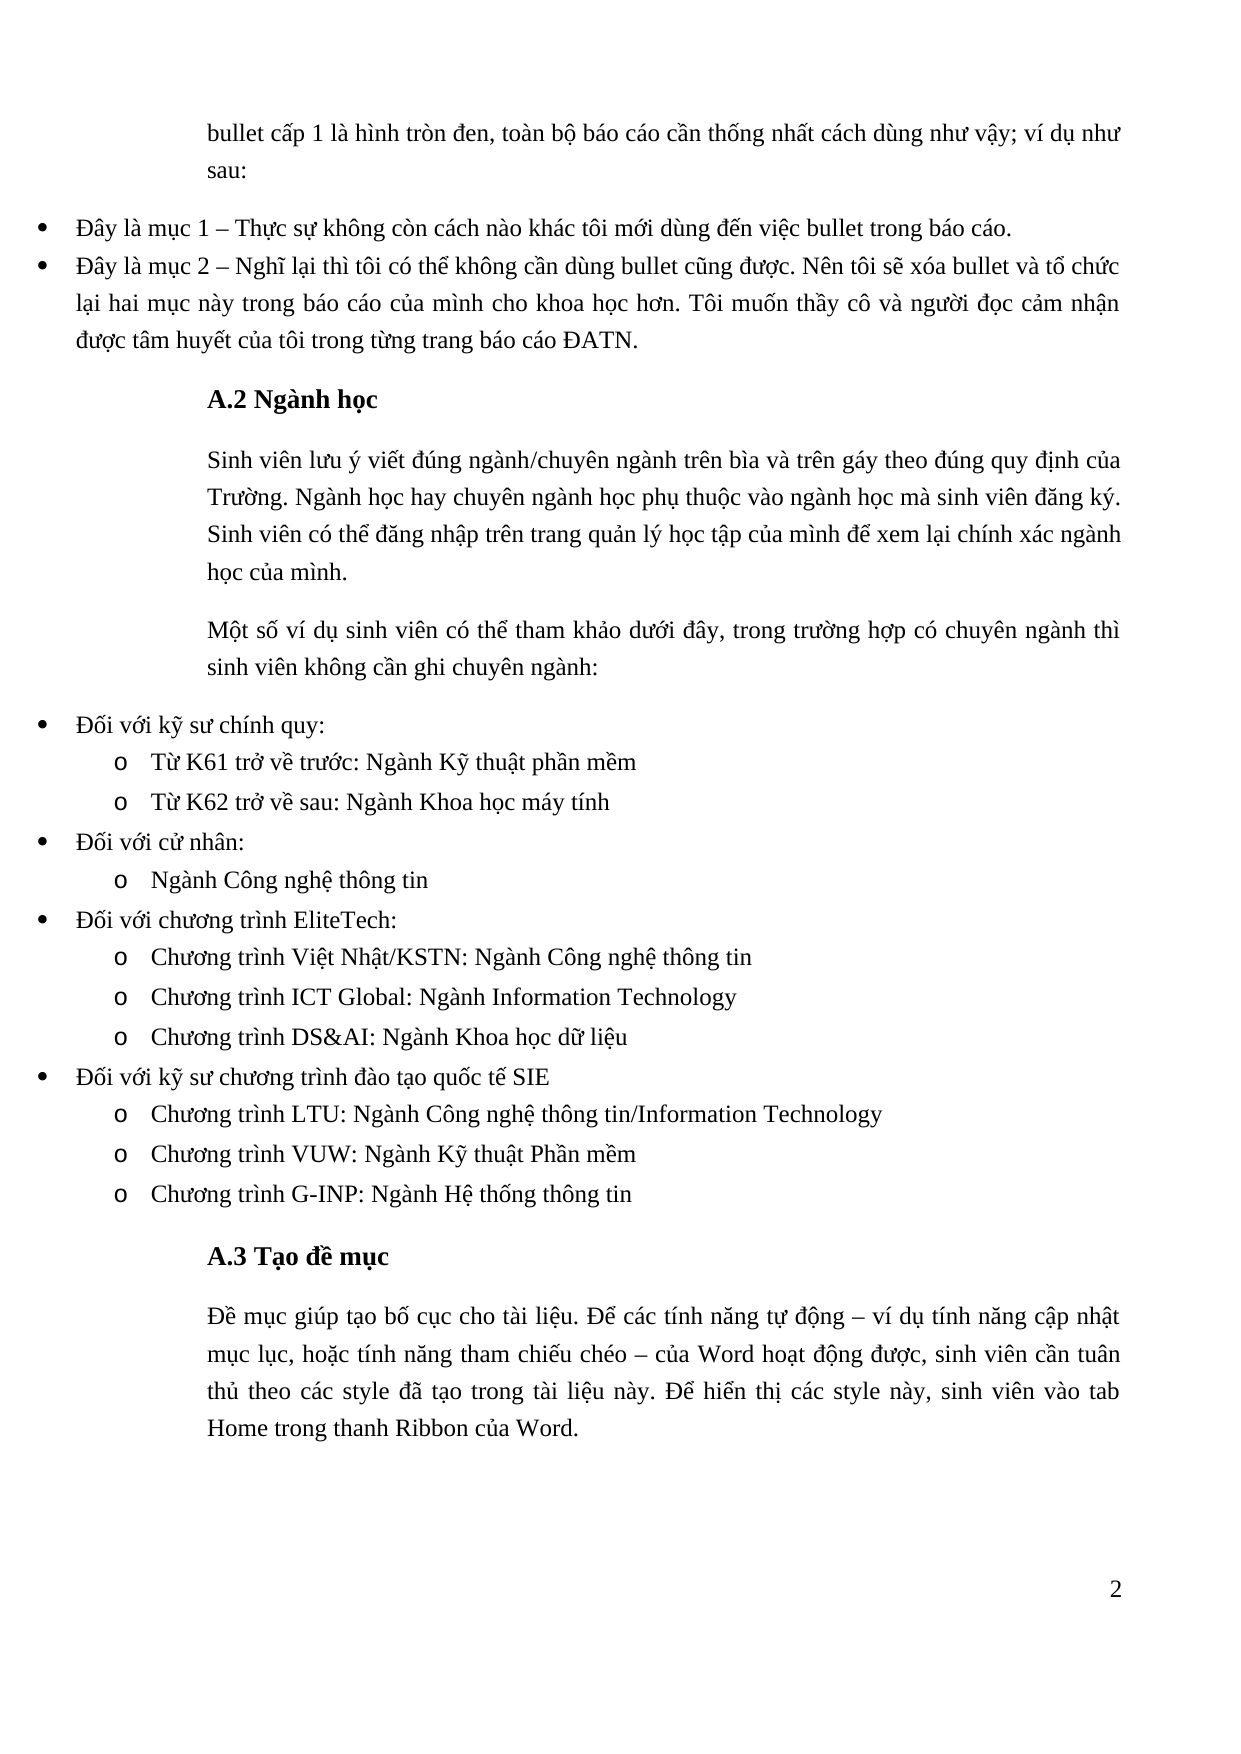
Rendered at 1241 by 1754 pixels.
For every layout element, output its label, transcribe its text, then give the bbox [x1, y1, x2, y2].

list Chương trình G-INP: Ngành Hệ thống thông tin [113, 1179, 1122, 1210]
list Ngành Công nghệ thông tin [113, 865, 1122, 896]
text Sinh viên lưu ý viết đúng ngành/chuyên ngành trên bìa và trên gáy theo đúng quy định của Trường. Ngành học hay chuyên ngành học phụ thuộc vào ngành học mà sinh viên đăng ký. Sinh viên có thể đăng nhập trên trang quản lý học tập của mình để xem lại chính xác ngành học của mình. [207, 445, 1122, 585]
list Từ K62 trở về sau: Ngành Khoa học máy tính [113, 787, 1122, 818]
list Đây là mục 2 – Nghĩ lại thì tôi có thể không cần dùng bullet cũng được. Nên tôi sẽ xóa bullet và tổ chức lại hai mục này trong báo cáo của mình cho khoa học hơn. Tôi muốn thầy cô và người đọc cảm nhận được tâm huyết của tôi trong từng trang báo cáo ĐATN. [38, 251, 1122, 354]
text Đề mục giúp tạo bố cục cho tài liệu. Để các tính năng tự động – ví dụ tính năng cập nhật mục lục, hoặc tính năng tham chiếu chéo – của Word hoạt động được, sinh viên cần tuân thủ theo các style đã tạo trong tài liệu này. Để hiển thị các style này, sinh viên vào tab Home trong thanh Ribbon của Word. [207, 1301, 1122, 1442]
list Chương trình LTU: Ngành Công nghệ thông tin/Information Technology [113, 1099, 1122, 1130]
list Đối với cử nhân: [38, 827, 1122, 856]
subtitle Tạo đề mục [207, 1240, 1122, 1271]
list Chương trình Việt Nhật/KSTN: Ngành Công nghệ thông tin [113, 942, 1122, 973]
list Đối với kỹ sư chương trình đào tạo quốc tế SIE [38, 1062, 1122, 1091]
subtitle Ngành học [207, 383, 1122, 415]
list Chương trình ICT Global: Ngành Information Technology [113, 982, 1122, 1013]
list Từ K61 trở về trước: Ngành Kỹ thuật phần mềm [113, 747, 1122, 778]
list Đối với chương trình EliteTech: [38, 905, 1122, 933]
list Đây là mục 1 – Thực sự không còn cách nào khác tôi mới dùng đến việc bullet trong báo cáo. [38, 213, 1122, 242]
text Một số ví dụ sinh viên có thể tham khảo dưới đây, trong trường hợp có chuyên ngành thì sinh viên không cần ghi chuyên ngành: [207, 615, 1122, 681]
list Đối với kỹ sư chính quy: [38, 710, 1122, 739]
list Chương trình VUW: Ngành Kỹ thuật Phần mềm [113, 1139, 1122, 1170]
list Chương trình DS&AI: Ngành Khoa học dữ liệu [113, 1022, 1122, 1053]
